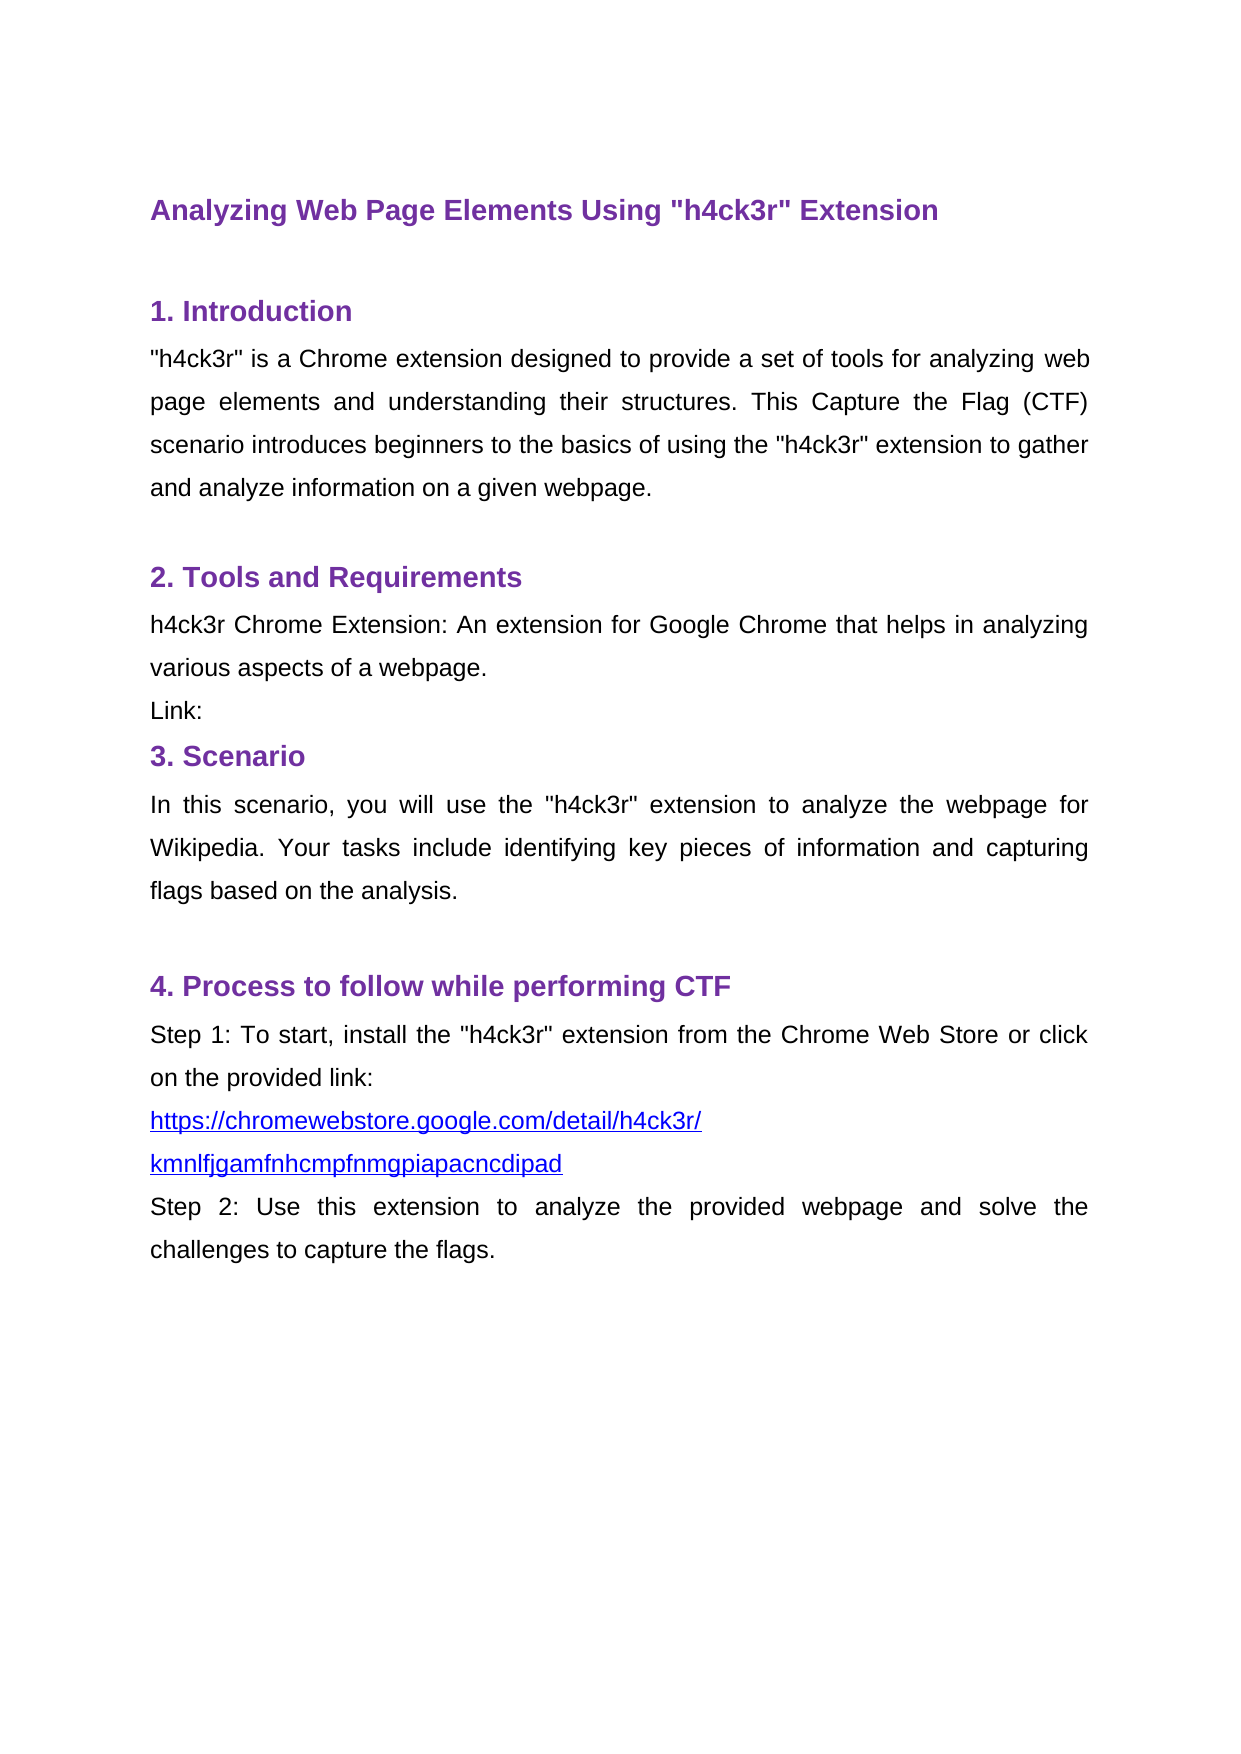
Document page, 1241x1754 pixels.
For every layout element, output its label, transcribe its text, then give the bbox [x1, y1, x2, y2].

text h4ck3r Chrome Extension: An extension for Google Chrome that helps in analyzing various aspects of a webpage. [150, 610, 1090, 682]
text Link: [150, 696, 1090, 725]
text 3. Scenario [150, 739, 1090, 773]
text "h4ck3r" is a Chrome extension designed to provide a set of tools for analyzing web page elements and understanding their structures. This Capture the Flag (CTF) scenario introduces beginners to the basics of using the "h4ck3r" extension to gather and analyze information on a given webpage. [150, 344, 1090, 502]
text 4. Process to follow while performing CTF [150, 969, 1090, 1003]
text Step 1: To start, install the "h4ck3r" extension from the Chrome Web Store or click on the provided link: [150, 1020, 1090, 1092]
text Analyzing Web Page Elements Using "h4ck3r" Extension [150, 193, 1090, 227]
text Step 2: Use this extension to analyze the provided webpage and solve the challenges to capture the flags. [150, 1192, 1090, 1264]
text In this scenario, you will use the "h4ck3r" extension to analyze the webpage for Wikipedia. Your tasks include identifying key pieces of information and capturing flags based on the analysis. [150, 790, 1090, 905]
text 2. Tools and Requirements [150, 560, 1090, 593]
text https://chromewebstore.google.com/detail/h4ck3r/kmnlfjgamfnhcmpfnmgpiapacncdipad [150, 1106, 1090, 1178]
text 1. Introduction [150, 294, 1090, 327]
